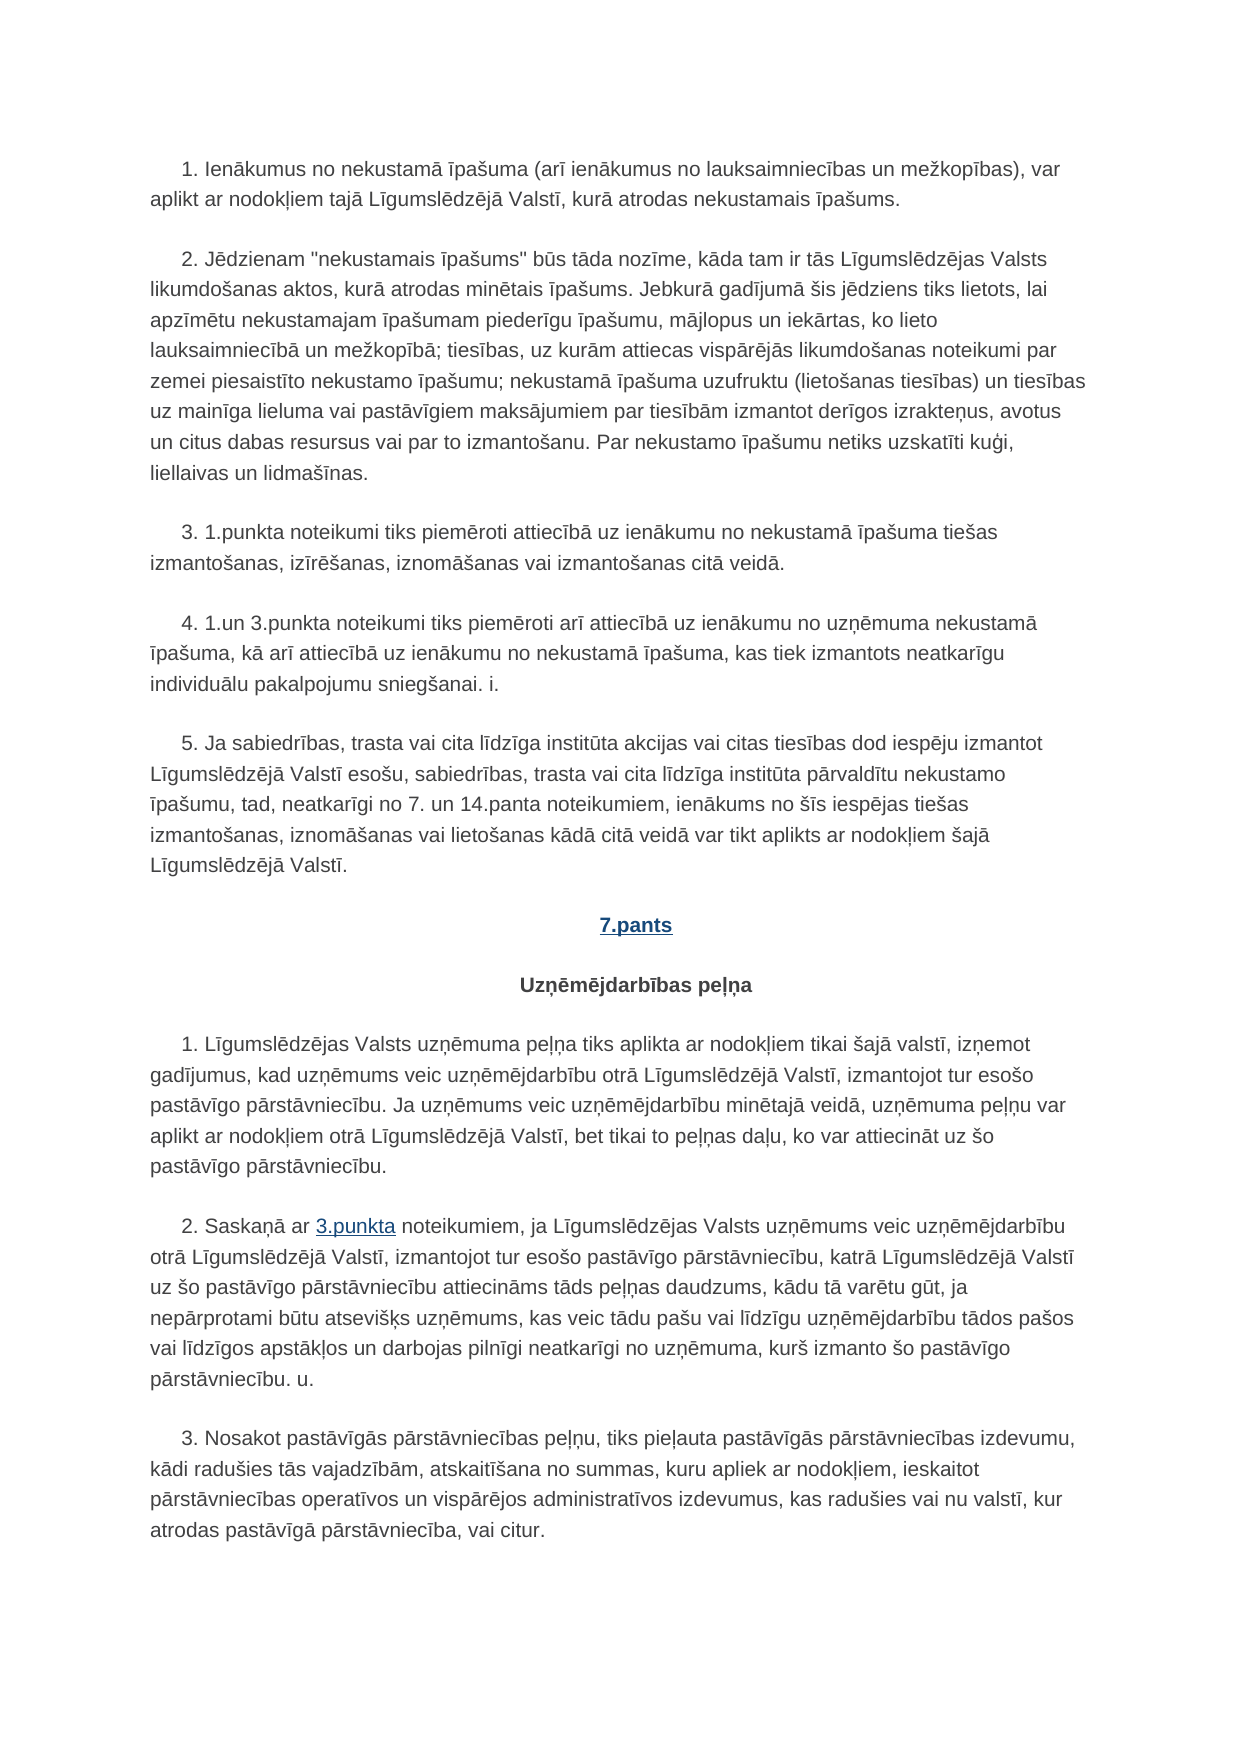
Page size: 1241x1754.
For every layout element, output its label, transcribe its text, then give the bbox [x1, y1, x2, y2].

text Uzņēmējdarbības peļņa [150, 966, 1090, 996]
text 3. Nosakot pastāvīgās pārstāvniecības peļņu, tiks pieļauta pastāvīgās pārstāvniecības izdevumu, kādi radušies tās vajadzībām, atskaitīšana no summas, kuru apliek ar nodokļiem, ieskaitot pārstāvniecības operatīvos un vispārējos administratīvos izdevumus, kas radušies vai nu valstī, kur atrodas pastāvīgā pārstāvniecība, vai citur. [150, 1420, 1090, 1542]
text 1. Līgumslēdzējas Valsts uzņēmuma peļņa tiks aplikta ar nodokļiem tikai šajā valstī, izņemot gadījumus, kad uzņēmums veic uzņēmējdarbību otrā Līgumslēdzējā Valstī, izmantojot tur esošo pastāvīgo pārstāvniecību. Ja uzņēmums veic uzņēmējdarbību minētajā veidā, uzņēmuma peļņu var aplikt ar nodokļiem otrā Līgumslēdzējā Valstī, bet tikai to peļņas daļu, ko var attiecināt uz šo pastāvīgo pārstāvniecību. [150, 1026, 1090, 1178]
text 5. Ja sabiedrības, trasta vai cita līdzīga institūta akcijas vai citas tiesības dod iespēju izmantot Līgumslēdzējā Valstī esošu, sabiedrības, trasta vai cita līdzīga institūta pārvaldītu nekustamo īpašumu, tad, neatkarīgi no 7. un 14.panta noteikumiem, ienākums no šīs iespējas tiešas izmantošanas, iznomāšanas vai lietošanas kādā citā veidā var tikt aplikts ar nodokļiem šajā Līgumslēdzējā Valstī. [150, 724, 1090, 877]
text 2. Jēdzienam "nekustamais īpašums" būs tāda nozīme, kāda tam ir tās Līgumslēdzējas Valsts likumdošanas aktos, kurā atrodas minētais īpašums. Jebkurā gadījumā šis jēdziens tiks lietots, lai apzīmētu nekustamajam īpašumam piederīgu īpašumu, mājlopus un iekārtas, ko lieto lauksaimniecībā un mežkopībā; tiesības, uz kurām attiecas vispārējās likumdošanas noteikumi par zemei piesaistīto nekustamo īpašumu; nekustamā īpašuma uzufruktu (lietošanas tiesības) un tiesības uz mainīga lieluma vai pastāvīgiem maksājumiem par tiesībām izmantot derīgos izrakteņus, avotus un citus dabas resursus vai par to izmantošanu. Par nekustamo īpašumu netiks uzskatīti kuģi, liellaivas un lidmašīnas. [150, 240, 1090, 484]
text 1. Ienākumus no nekustamā īpašuma (arī ienākumus no lauksaimniecības un mežkopības), var aplikt ar nodokļiem tajā Līgumslēdzējā Valstī, kurā atrodas nekustamais īpašums. [150, 150, 1090, 211]
text 2. Saskaņā ar 3.punkta noteikumiem, ja Līgumslēdzējas Valsts uzņēmums veic uzņēmējdarbību otrā Līgumslēdzējā Valstī, izmantojot tur esošo pastāvīgo pārstāvniecību, katrā Līgumslēdzējā Valstī uz šo pastāvīgo pārstāvniecību attiecināms tāds peļņas daudzums, kādu tā varētu gūt, ja nepārprotami būtu atsevišķs uzņēmums, kas veic tādu pašu vai līdzīgu uzņēmējdarbību tādos pašos vai līdzīgos apstākļos un darbojas pilnīgi neatkarīgi no uzņēmuma, kurš izmanto šo pastāvīgo pārstāvniecību. u. [150, 1207, 1090, 1391]
text 3. 1.punkta noteikumi tiks piemēroti attiecībā uz ienākumu no nekustamā īpašuma tiešas izmantošanas, izīrēšanas, iznomāšanas vai izmantošanas citā veidā. [150, 513, 1090, 574]
text 4. 1.un 3.punkta noteikumi tiks piemēroti arī attiecībā uz ienākumu no uzņēmuma nekustamā īpašuma, kā arī attiecībā uz ienākumu no nekustamā īpašuma, kas tiek izmantots neatkarīgu individuālu pakalpojumu sniegšanai. i. [150, 604, 1090, 695]
text 7.pants [150, 906, 1090, 937]
